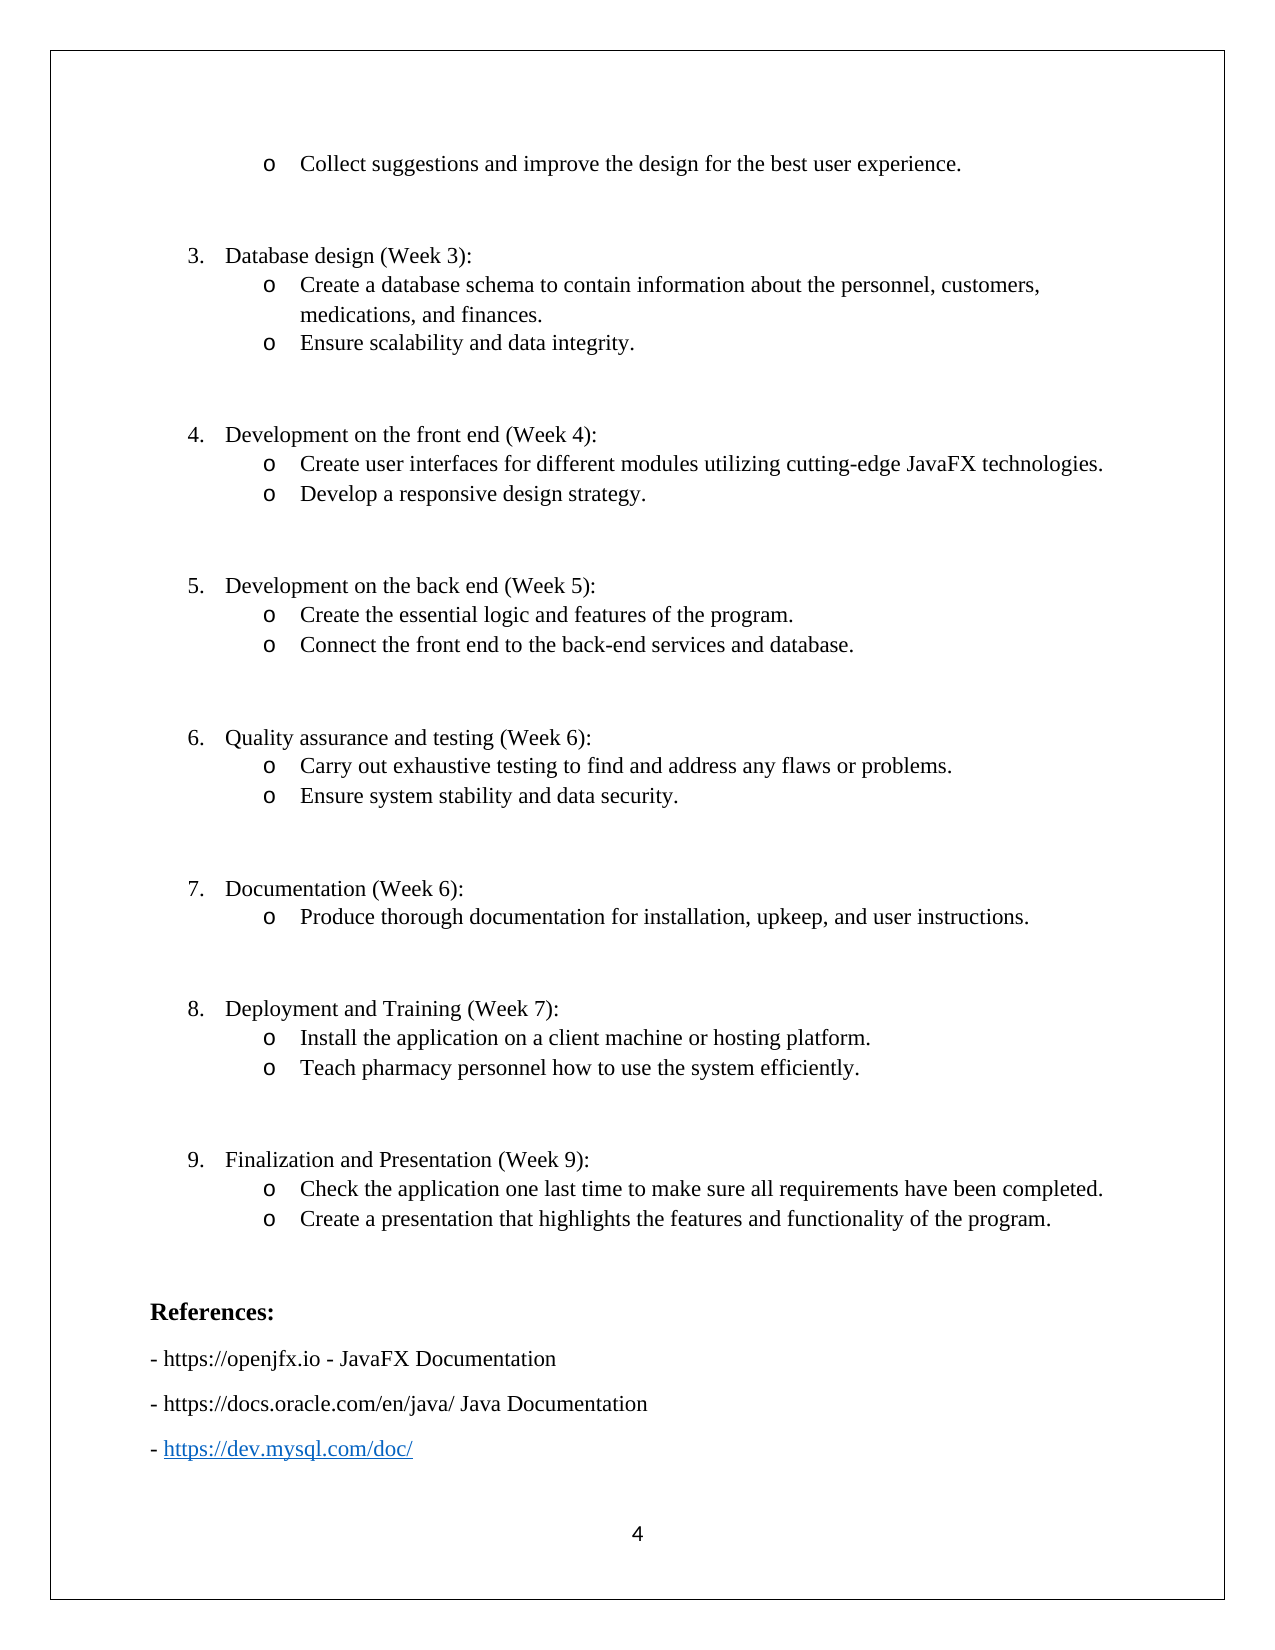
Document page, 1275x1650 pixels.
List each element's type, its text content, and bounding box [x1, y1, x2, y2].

list Check the application one last time to make sure all requirements have been completed. [262, 1175, 1125, 1203]
list Collect suggestions and improve the design for the best user experience. [262, 150, 1125, 178]
list Carry out exhaustive testing to find and address any flaws or problems. [262, 752, 1125, 780]
list Create a presentation that highlights the features and functionality of the program. [262, 1205, 1125, 1233]
list Create the essential logic and features of the program. [262, 601, 1125, 629]
list Development on the back end (Week 5): [187, 573, 1125, 599]
list Database design (Week 3): [187, 242, 1125, 268]
list Install the application on a client machine or hosting platform. [262, 1024, 1125, 1052]
list Develop a responsive design strategy. [262, 480, 1125, 509]
text - https://docs.oracle.com/en/java/ Java Documentation [150, 1390, 1125, 1417]
text - https://openjfx.io - JavaFX Documentation [150, 1345, 1125, 1371]
list Create a database schema to contain information about the personnel, customers, medications, and finances. [262, 271, 1125, 327]
list Connect the front end to the back-end services and database. [262, 631, 1125, 660]
text References: [150, 1297, 1125, 1326]
list Produce thorough documentation for installation, upkeep, and user instructions. [262, 903, 1125, 931]
list Create user interfaces for different modules utilizing cutting-edge JavaFX technologies. [262, 450, 1125, 478]
list Ensure scalability and data integrity. [262, 329, 1125, 358]
list Development on the front end (Week 4): [187, 422, 1125, 448]
list Deployment and Training (Week 7): [187, 995, 1125, 1022]
list Quality assurance and testing (Week 6): [187, 724, 1125, 750]
list Documentation (Week 6): [187, 875, 1125, 901]
list Teach pharmacy personnel how to use the system efficiently. [262, 1054, 1125, 1082]
list Finalization and Presentation (Week 9): [187, 1146, 1125, 1173]
list Ensure system stability and data security. [262, 782, 1125, 811]
text - https://dev.mysql.com/doc/ [150, 1435, 1125, 1462]
